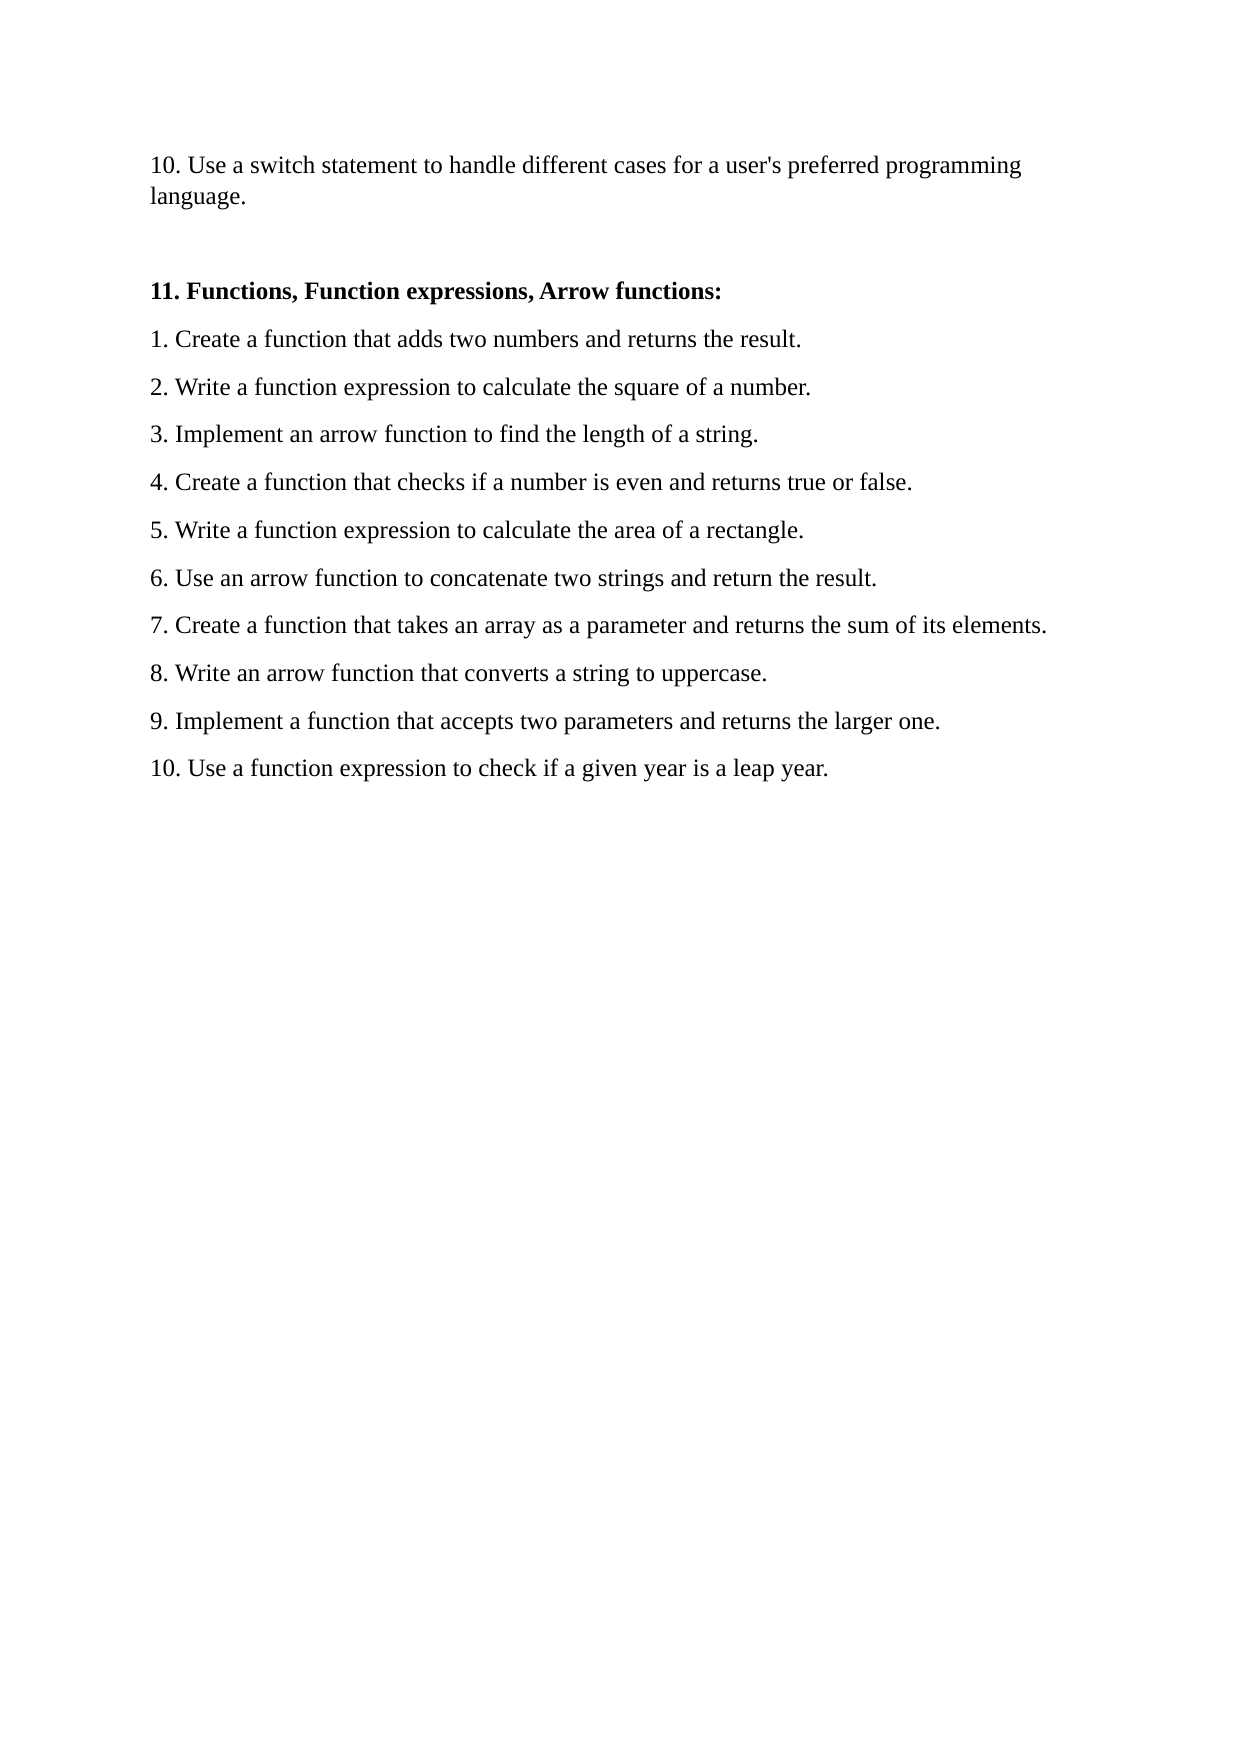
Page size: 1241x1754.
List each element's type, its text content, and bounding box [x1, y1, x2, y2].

text 11. Functions, Function expressions, Arrow functions: [150, 276, 1090, 305]
text 4. Create a function that checks if a number is even and returns true or false. [150, 467, 1090, 496]
text 10. Use a switch statement to handle different cases for a user's preferred programming language. [150, 150, 1090, 210]
text 10. Use a function expression to check if a given year is a leap year. [150, 753, 1090, 782]
text 1. Create a function that adds two numbers and returns the result. [150, 324, 1090, 353]
text 8. Write an arrow function that converts a string to uppercase. [150, 658, 1090, 687]
text 5. Write a function expression to calculate the area of a rectangle. [150, 515, 1090, 544]
text 6. Use an arrow function to concatenate two strings and return the result. [150, 563, 1090, 591]
text 7. Create a function that takes an array as a parameter and returns the sum of its elements. [150, 610, 1090, 639]
text 9. Implement a function that accepts two parameters and returns the larger one. [150, 706, 1090, 734]
text 2. Write a function expression to calculate the square of a number. [150, 372, 1090, 401]
text 3. Implement an arrow function to find the length of a string. [150, 419, 1090, 448]
